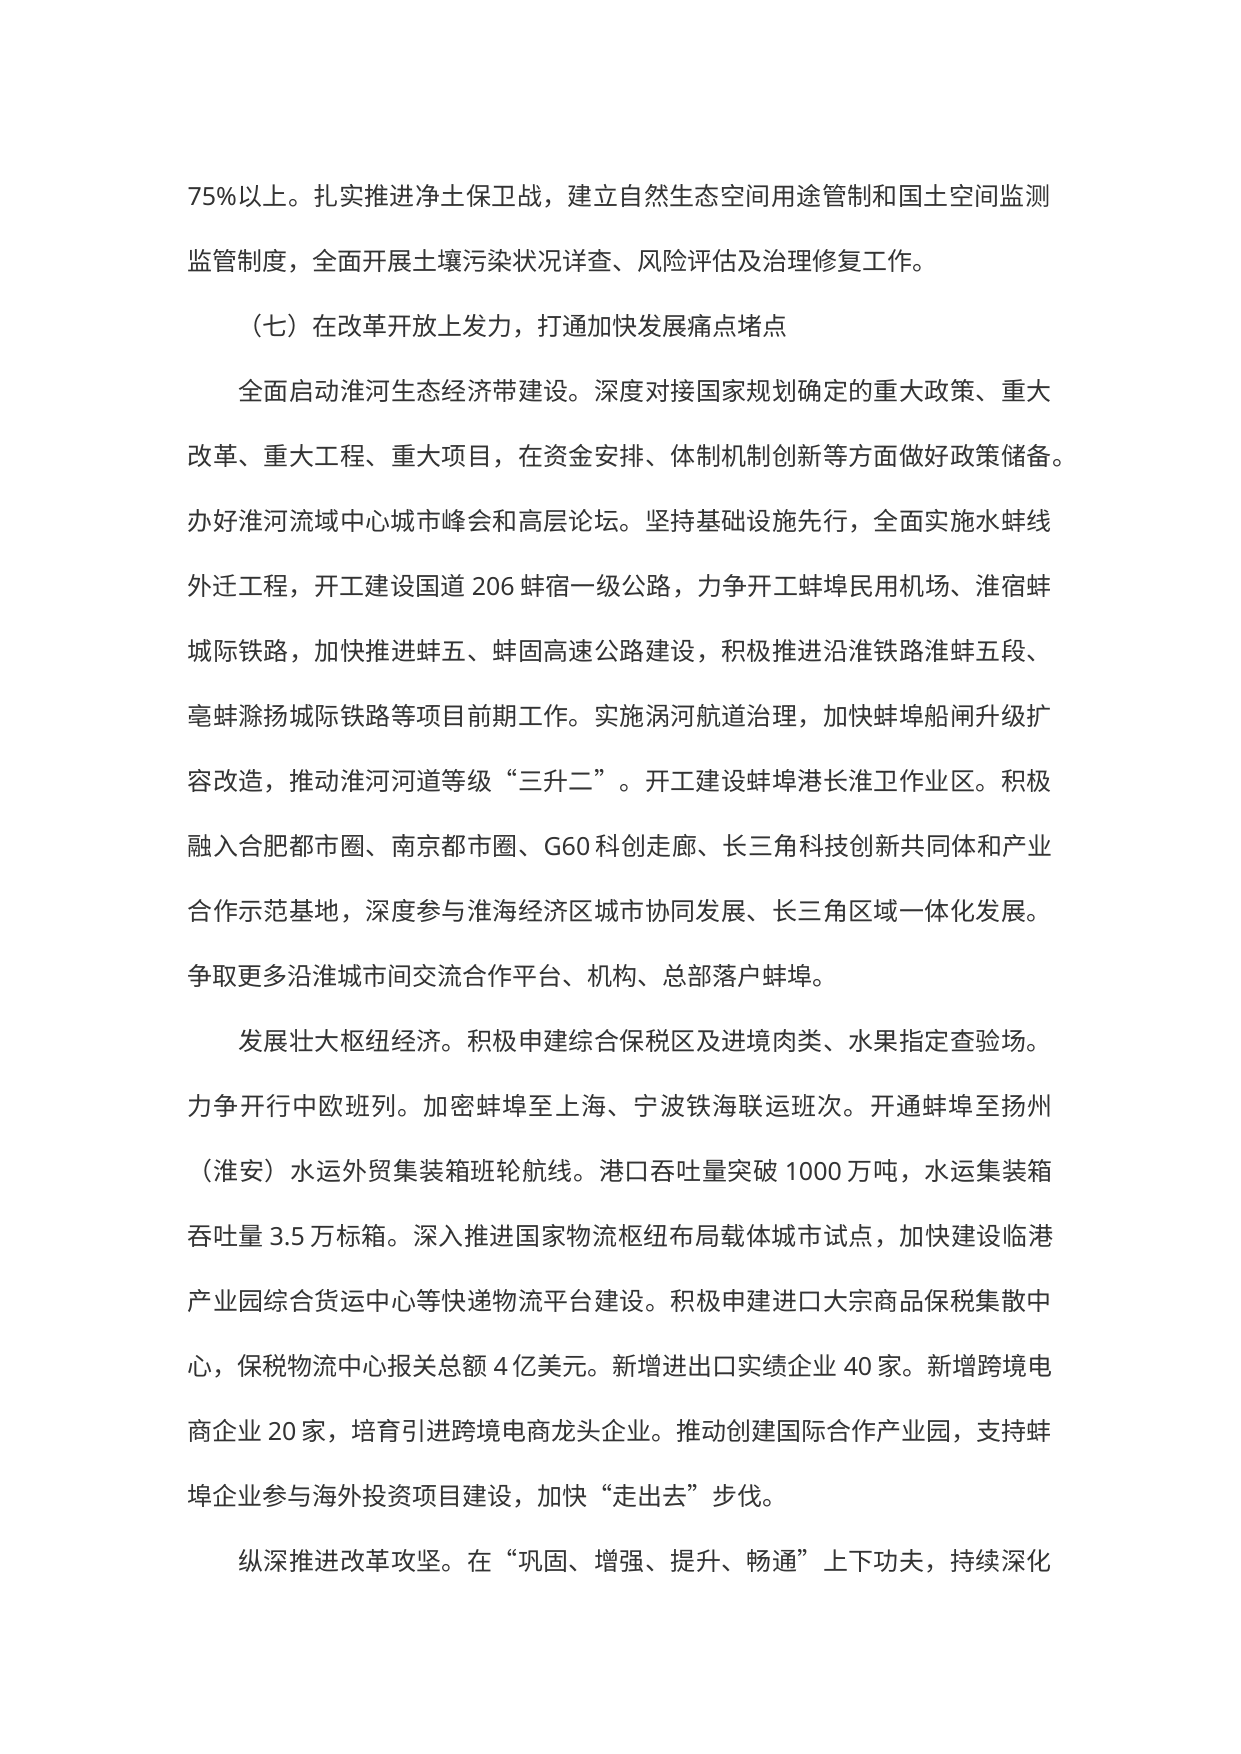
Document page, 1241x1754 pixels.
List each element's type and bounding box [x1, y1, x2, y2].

text [187, 162, 1053, 1592]
